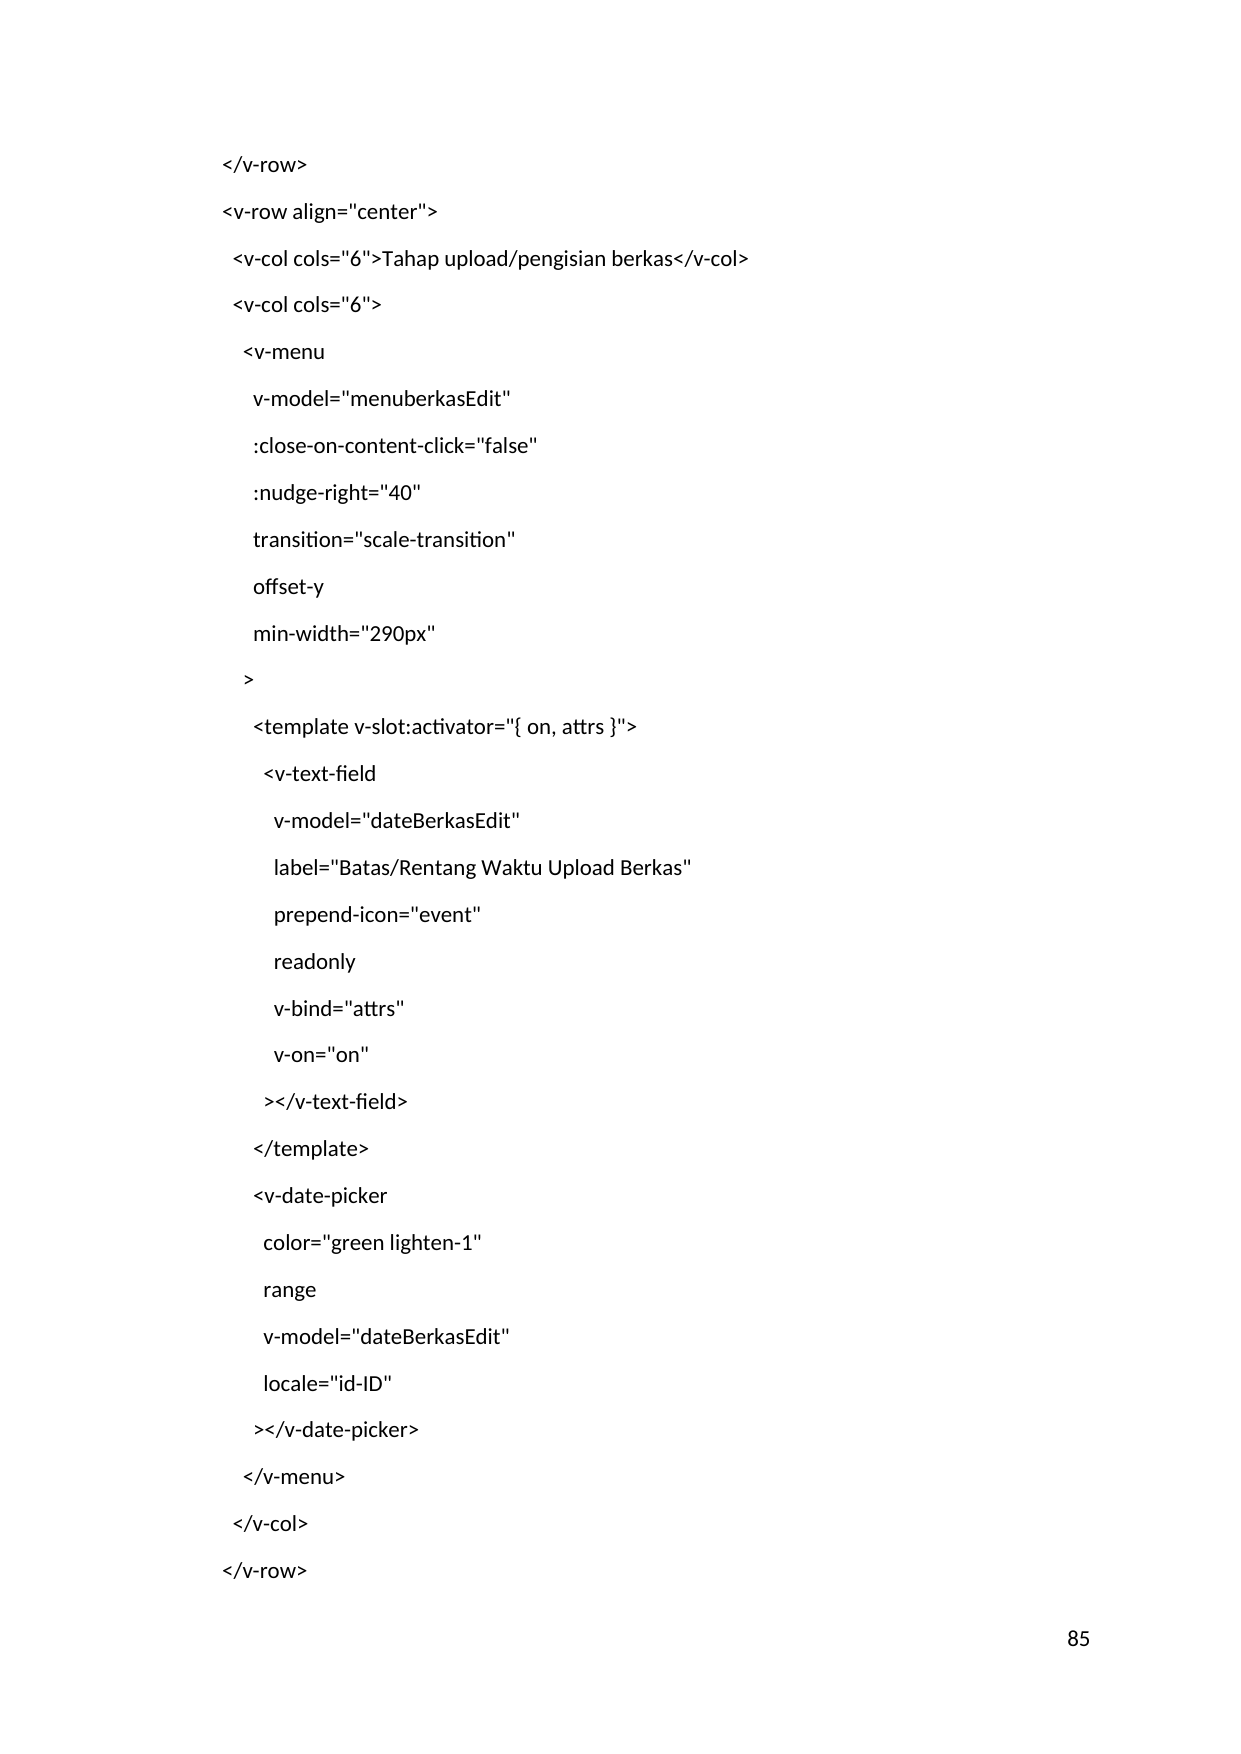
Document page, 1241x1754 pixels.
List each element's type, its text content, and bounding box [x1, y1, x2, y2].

text v-model="menuberkasEdit" [150, 384, 1090, 412]
text v-on="on" [150, 1041, 1090, 1069]
text v-bind="attrs" [150, 994, 1090, 1022]
text </template> [150, 1134, 1090, 1162]
text </v-row> [150, 150, 1090, 178]
text min-width="290px" [150, 619, 1090, 647]
text readonly [150, 947, 1090, 975]
text prepend-icon="event" [150, 900, 1090, 928]
text <v-text-field [150, 759, 1090, 787]
text label="Batas/Rentang Waktu Upload Berkas" [150, 853, 1090, 881]
text :close-on-content-click="false" [150, 431, 1090, 459]
text v-model="dateBerkasEdit" [150, 806, 1090, 834]
text :nudge-right="40" [150, 478, 1090, 506]
text <v-col cols="6"> [150, 291, 1090, 319]
text ></v-text-field> [150, 1087, 1090, 1116]
text <template v-slot:activator="{ on, attrs }"> [150, 712, 1090, 741]
text </v-row> [150, 1556, 1090, 1584]
text > [150, 666, 1090, 694]
text offset-y [150, 572, 1090, 600]
text <v-menu [150, 337, 1090, 366]
text </v-menu> [150, 1462, 1090, 1491]
text <v-row align="center"> [150, 197, 1090, 225]
text <v-date-picker [150, 1181, 1090, 1209]
text transition="scale-transition" [150, 525, 1090, 553]
text ></v-date-picker> [150, 1416, 1090, 1444]
text v-model="dateBerkasEdit" [150, 1322, 1090, 1350]
text range [150, 1275, 1090, 1303]
text <v-col cols="6">Tahap upload/pengisian berkas</v-col> [150, 244, 1090, 272]
text </v-col> [150, 1509, 1090, 1537]
text color="green lighten-1" [150, 1228, 1090, 1256]
text locale="id-ID" [150, 1369, 1090, 1397]
